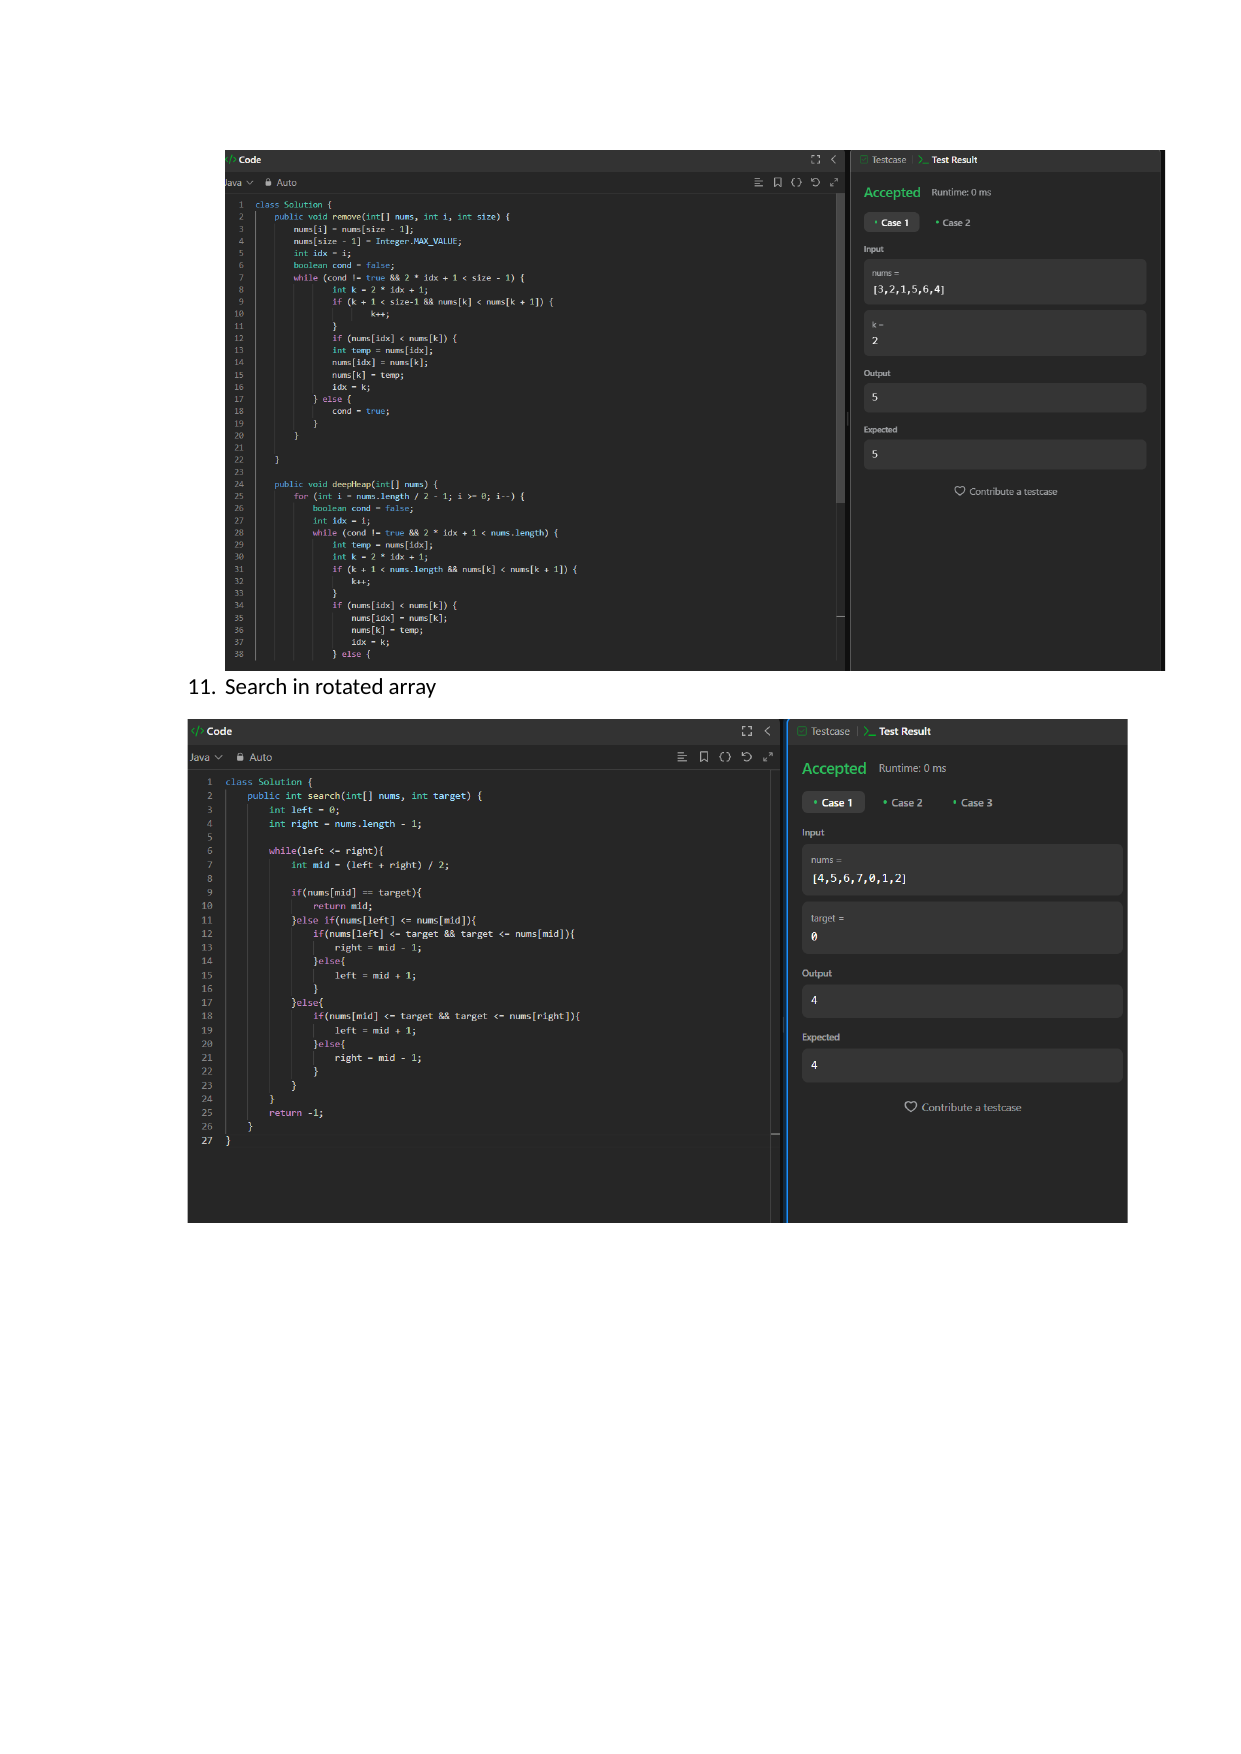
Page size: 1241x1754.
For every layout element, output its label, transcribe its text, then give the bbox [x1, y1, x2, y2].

list Search in rotated array [187, 672, 1090, 701]
picture [187, 719, 1128, 1223]
picture [225, 150, 1166, 671]
